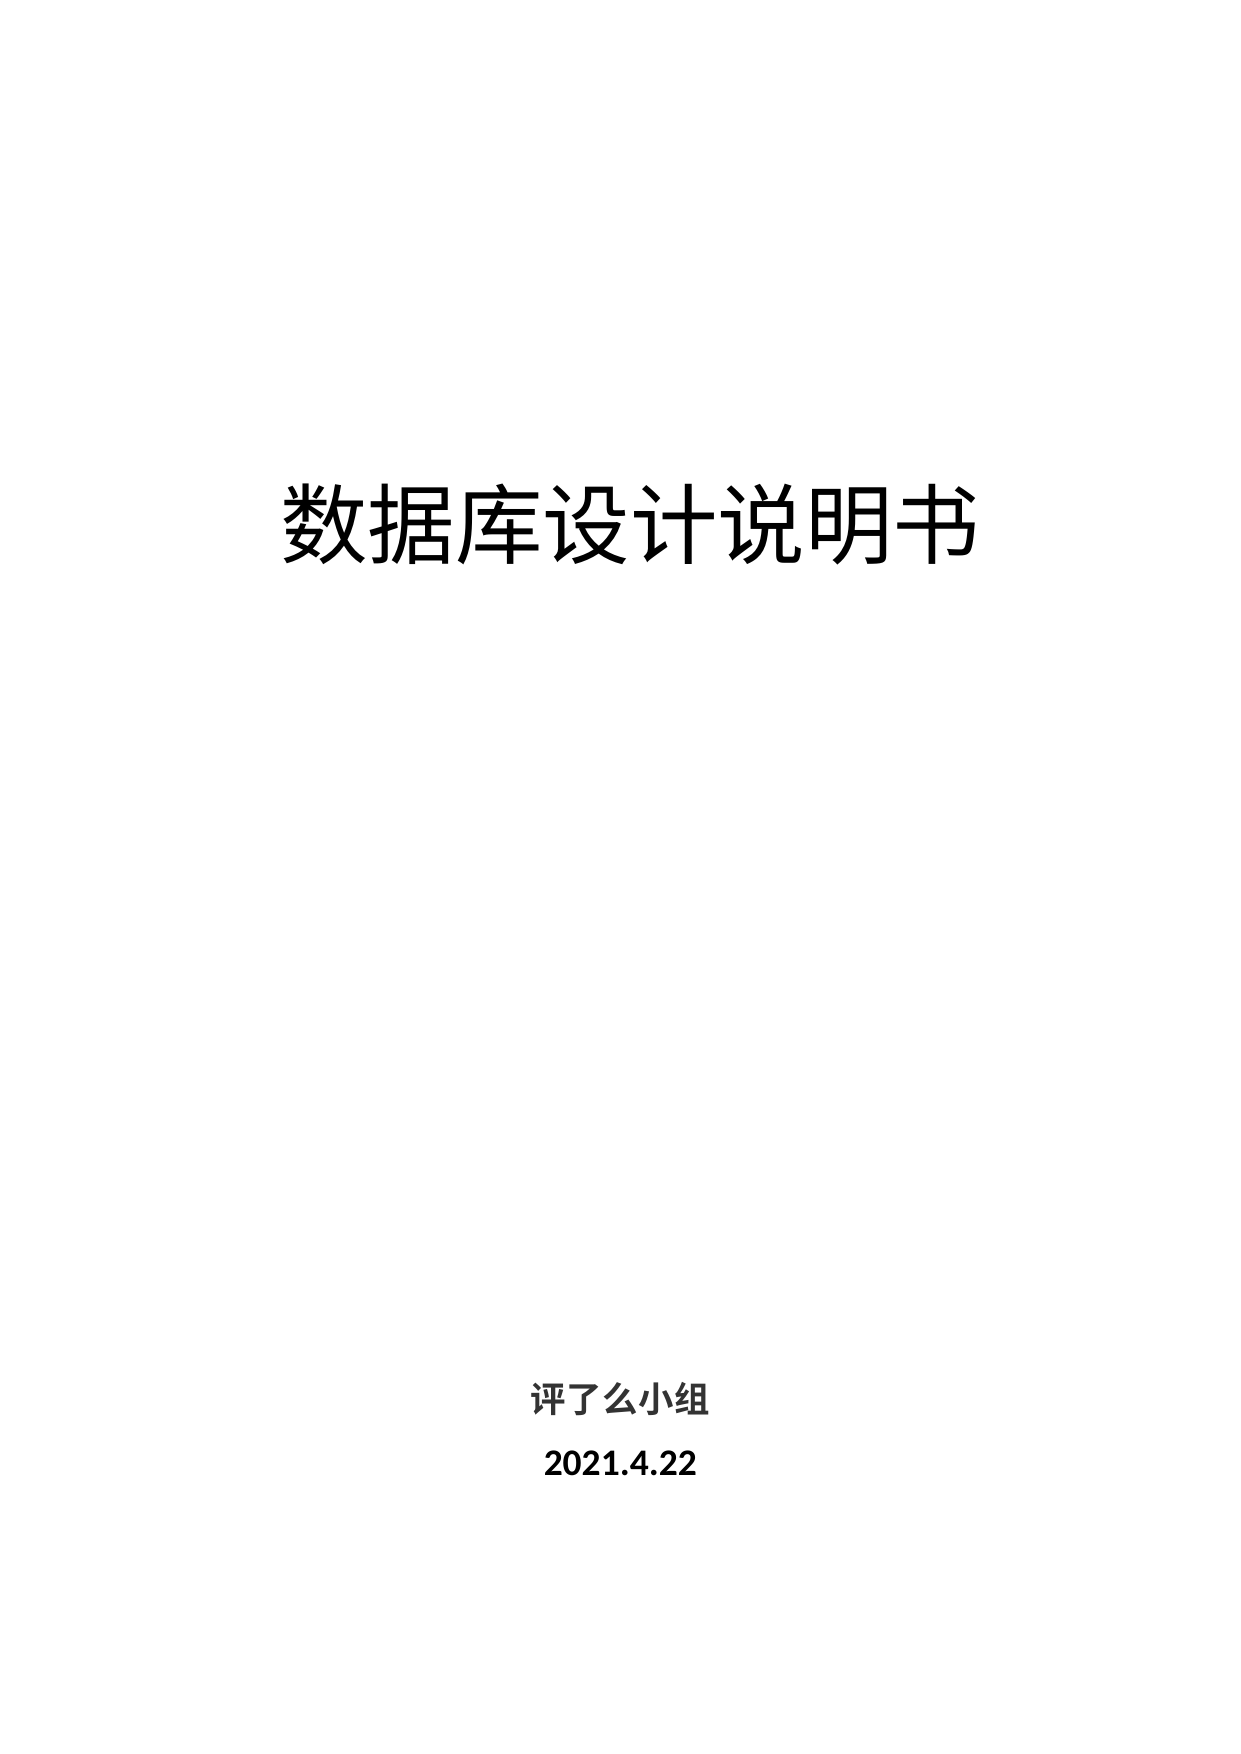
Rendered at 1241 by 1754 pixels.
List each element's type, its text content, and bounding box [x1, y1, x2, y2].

text 评了么小组 [187, 1364, 1053, 1429]
text 2021.4.22 [187, 1429, 1053, 1494]
text 数据库设计说明书 [187, 454, 1053, 584]
